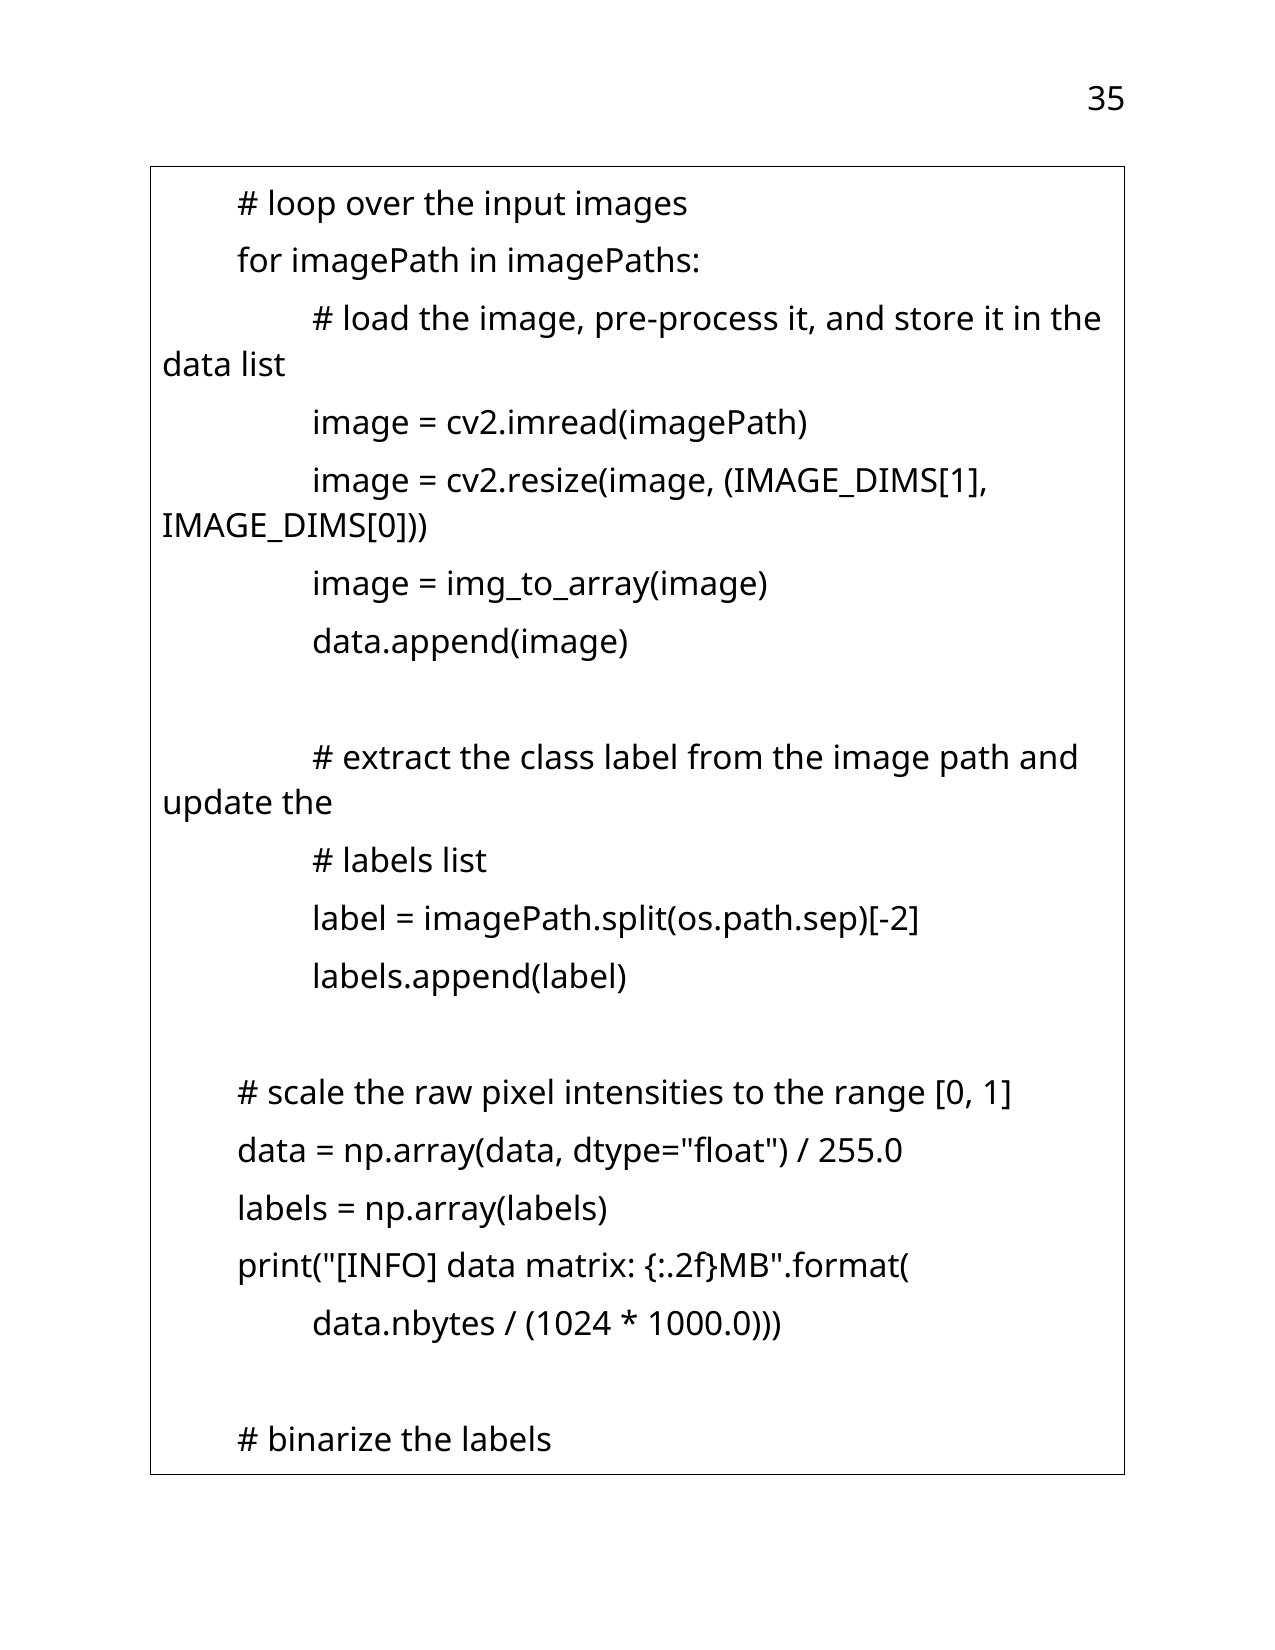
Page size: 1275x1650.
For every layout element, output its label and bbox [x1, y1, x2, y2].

table_header [151, 167, 1124, 1474]
